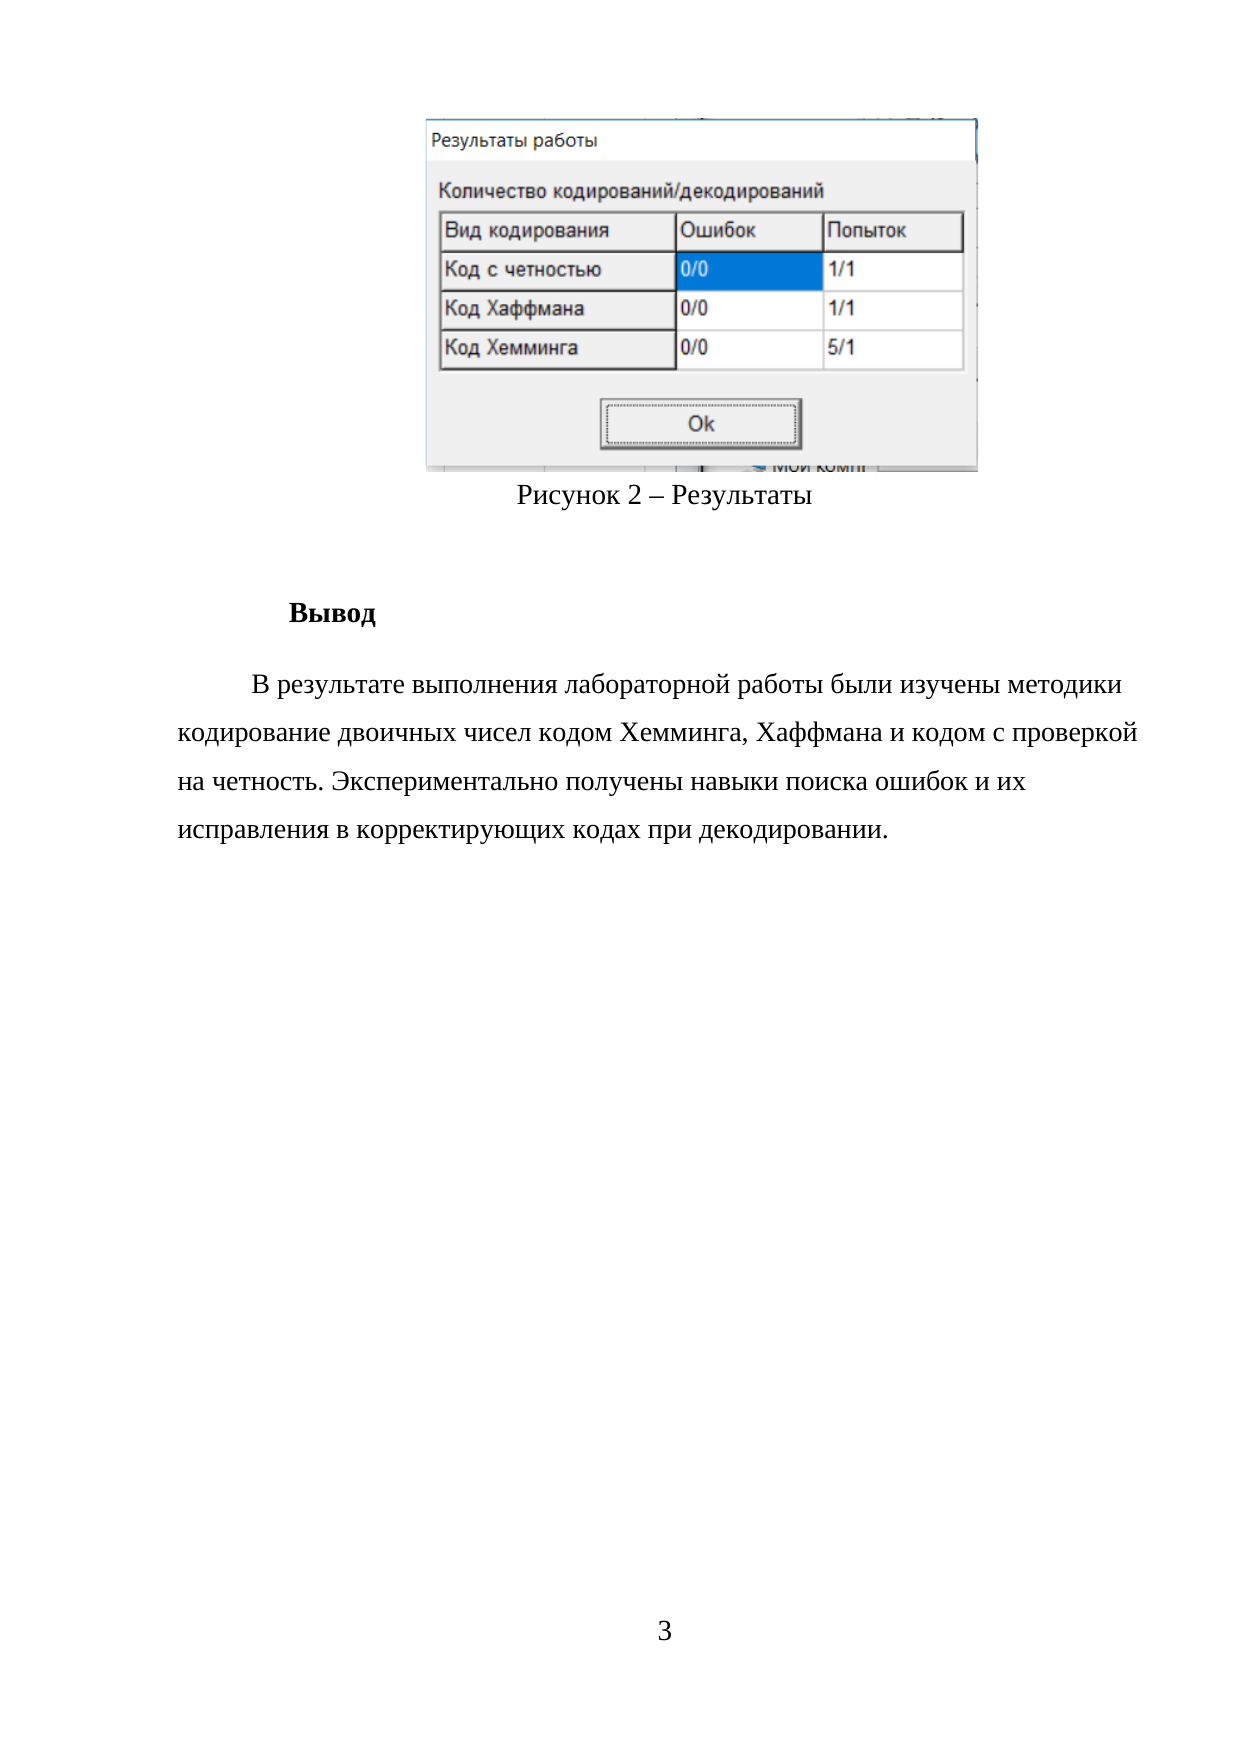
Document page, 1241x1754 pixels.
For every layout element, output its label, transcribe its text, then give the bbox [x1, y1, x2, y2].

text Рисунок 2 – Результаты [177, 477, 1152, 510]
list Вывод [288, 596, 1152, 629]
picture [425, 118, 979, 472]
text В результате выполнения лабораторной работы были изучены методики кодирование двоичных чисел кодом Хемминга, Хаффмана и кодом с проверкой на четность. Экспериментально получены навыки поиска ошибок и их исправления в корректирующих кодах при декодировании. [177, 667, 1152, 845]
